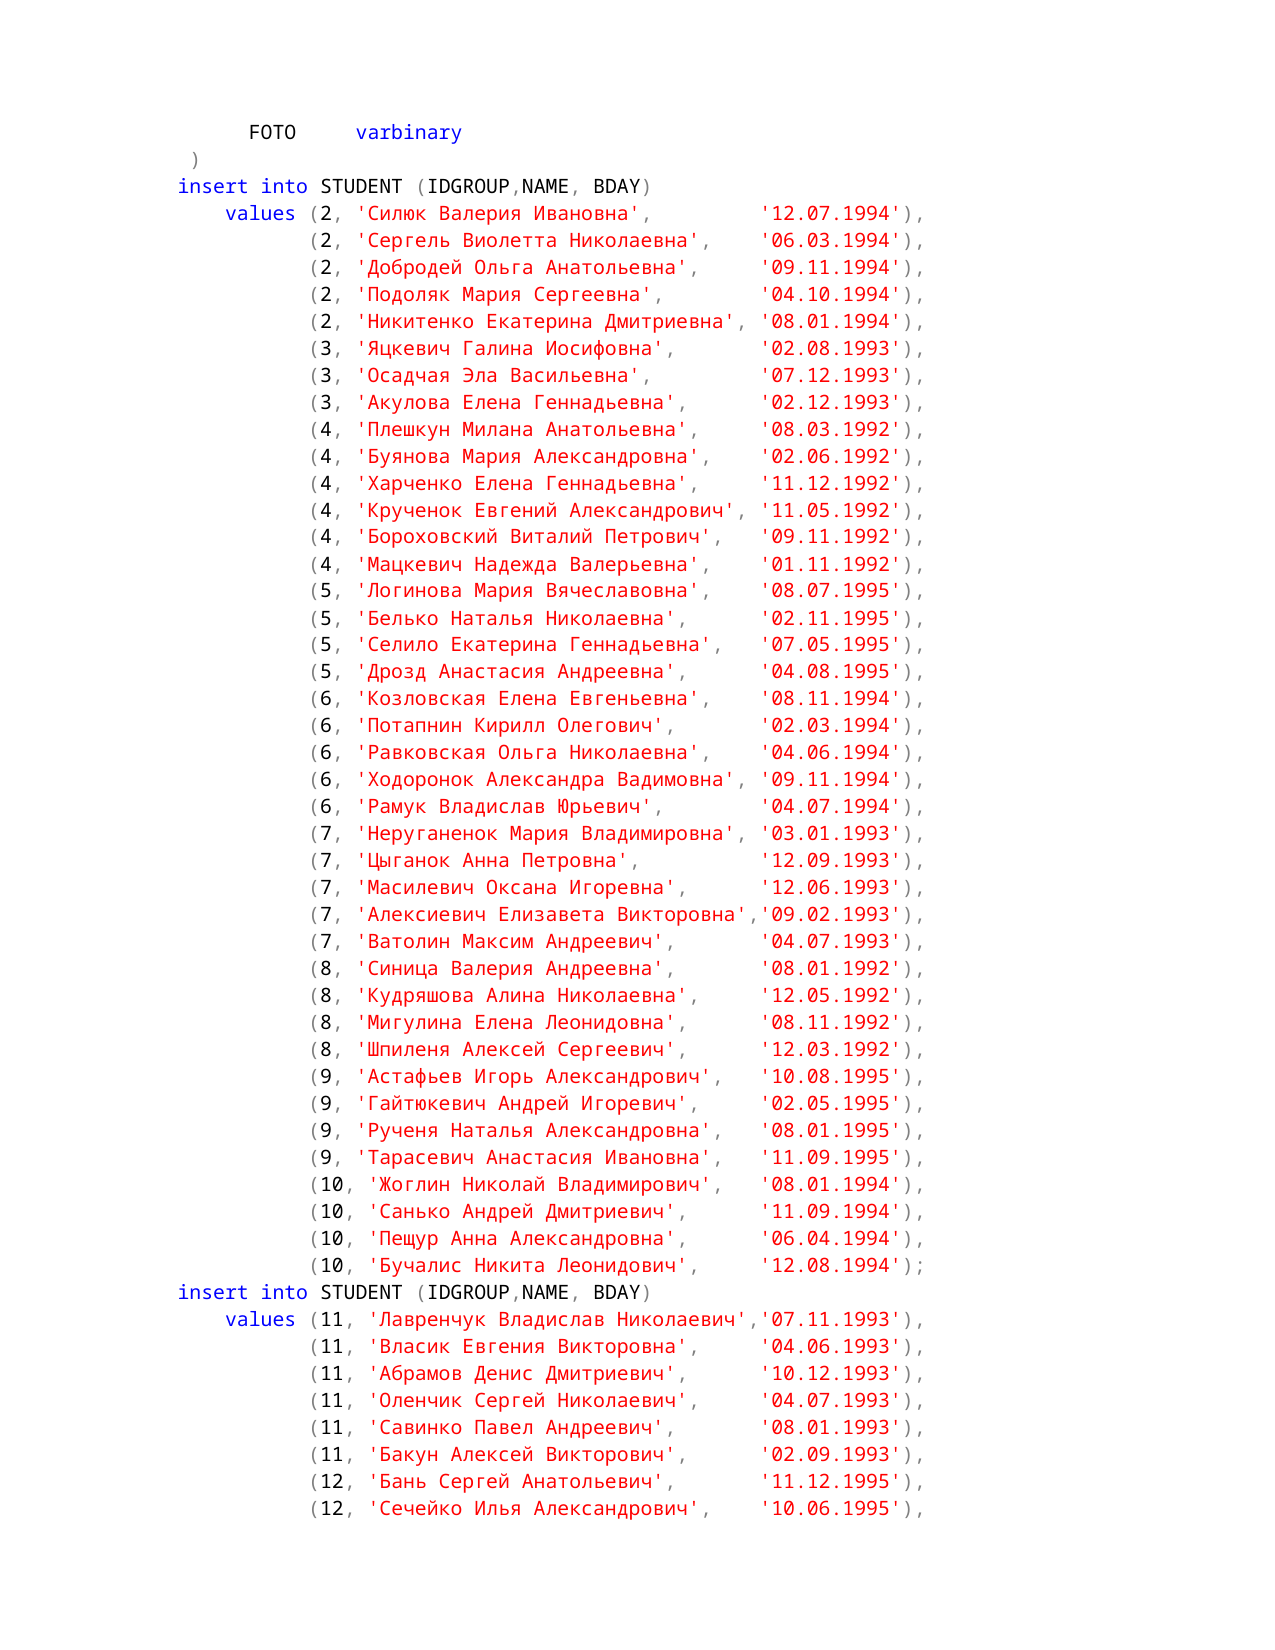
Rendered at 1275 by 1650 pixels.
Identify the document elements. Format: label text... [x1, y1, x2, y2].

text (3, 'Осадчая Эла Васильевна', '07.12.1993'), [177, 361, 1186, 388]
text (2, 'Подоляк Мария Сергеевна', '04.10.1994'), [177, 280, 1186, 307]
text (9, 'Тарасевич Анастасия Ивановна', '11.09.1995'), [177, 1143, 1186, 1170]
text (7, 'Масилевич Оксана Игоревна', '12.06.1993'), [177, 873, 1186, 901]
text (8, 'Мигулина Елена Леонидовна', '08.11.1992'), [177, 1008, 1186, 1035]
text (10, 'Пещур Анна Александровна', '06.04.1994'), [177, 1224, 1186, 1251]
text (6, 'Козловская Елена Евгеньевна', '08.11.1994'), [177, 685, 1186, 712]
text (4, 'Харченко Елена Геннадьевна', '11.12.1992'), [177, 469, 1186, 496]
text (5, 'Дрозд Анастасия Андреевна', '04.08.1995'), [177, 658, 1186, 685]
text (12, 'Бань Сергей Анатольевич', '11.12.1995'), [177, 1467, 1186, 1494]
text (8, 'Кудряшова Алина Николаевна', '12.05.1992'), [177, 981, 1186, 1008]
text (5, 'Селило Екатерина Геннадьевна', '07.05.1995'), [177, 631, 1186, 658]
text (6, 'Ходоронок Александра Вадимовна', '09.11.1994'), [177, 766, 1186, 793]
text (4, 'Буянова Мария Александровна', '02.06.1992'), [177, 442, 1186, 469]
text (11, 'Оленчик Сергей Николаевич', '04.07.1993'), [177, 1386, 1186, 1413]
text (5, 'Белько Наталья Николаевна', '02.11.1995'), [177, 604, 1186, 631]
text values (11, 'Лавренчук Владислав Николаевич','07.11.1993'), [177, 1305, 1186, 1332]
text (4, 'Крученок Евгений Александрович', '11.05.1992'), [177, 496, 1186, 523]
text (4, 'Бороховский Виталий Петрович', '09.11.1992'), [177, 523, 1186, 550]
text (7, 'Неруганенок Мария Владимировна', '03.01.1993'), [177, 819, 1186, 847]
text FOTO varbinary [177, 118, 1186, 145]
text (9, 'Астафьев Игорь Александрович', '10.08.1995'), [177, 1062, 1186, 1089]
text (11, 'Власик Евгения Викторовна', '04.06.1993'), [177, 1332, 1186, 1359]
text (5, 'Логинова Мария Вячеславовна', '08.07.1995'), [177, 577, 1186, 604]
text values (2, 'Силюк Валерия Ивановна', '12.07.1994'), [177, 199, 1186, 226]
text (3, 'Яцкевич Галина Иосифовна', '02.08.1993'), [177, 334, 1186, 361]
text (6, 'Рамук Владислав Юрьевич', '04.07.1994'), [177, 793, 1186, 819]
text (7, 'Алексиевич Елизавета Викторовна','09.02.1993'), [177, 901, 1186, 927]
text ) [177, 145, 1186, 172]
text (11, 'Бакун Алексей Викторович', '02.09.1993'), [177, 1440, 1186, 1467]
text (3, 'Акулова Елена Геннадьевна', '02.12.1993'), [177, 388, 1186, 415]
text (12, 'Сечейко Илья Александрович', '10.06.1995'), [177, 1494, 1186, 1521]
text (8, 'Синица Валерия Андреевна', '08.01.1992'), [177, 954, 1186, 981]
text insert into STUDENT (IDGROUP,NAME, BDAY) [177, 1278, 1186, 1305]
text (4, 'Плешкун Милана Анатольевна', '08.03.1992'), [177, 415, 1186, 442]
text (7, 'Цыганок Анна Петровна', '12.09.1993'), [177, 847, 1186, 873]
text (4, 'Мацкевич Надежда Валерьевна', '01.11.1992'), [177, 550, 1186, 577]
text (8, 'Шпиленя Алексей Сергеевич', '12.03.1992'), [177, 1035, 1186, 1062]
text (9, 'Рученя Наталья Александровна', '08.01.1995'), [177, 1116, 1186, 1143]
text (11, 'Савинко Павел Андреевич', '08.01.1993'), [177, 1413, 1186, 1440]
text (2, 'Добродей Ольга Анатольевна', '09.11.1994'), [177, 253, 1186, 280]
text (11, 'Абрамов Денис Дмитриевич', '10.12.1993'), [177, 1359, 1186, 1386]
text (6, 'Равковская Ольга Николаевна', '04.06.1994'), [177, 739, 1186, 766]
text (2, 'Сергель Виолетта Николаевна', '06.03.1994'), [177, 226, 1186, 253]
text (10, 'Санько Андрей Дмитриевич', '11.09.1994'), [177, 1197, 1186, 1224]
text (10, 'Жоглин Николай Владимирович', '08.01.1994'), [177, 1170, 1186, 1197]
text (7, 'Ватолин Максим Андреевич', '04.07.1993'), [177, 927, 1186, 954]
text (10, 'Бучалис Никита Леонидович', '12.08.1994'); [177, 1251, 1186, 1278]
text (2, 'Никитенко Екатерина Дмитриевна', '08.01.1994'), [177, 307, 1186, 334]
text (6, 'Потапнин Кирилл Олегович', '02.03.1994'), [177, 712, 1186, 739]
text (9, 'Гайтюкевич Андрей Игоревич', '02.05.1995'), [177, 1089, 1186, 1116]
text insert into STUDENT (IDGROUP,NAME, BDAY) [177, 172, 1186, 199]
